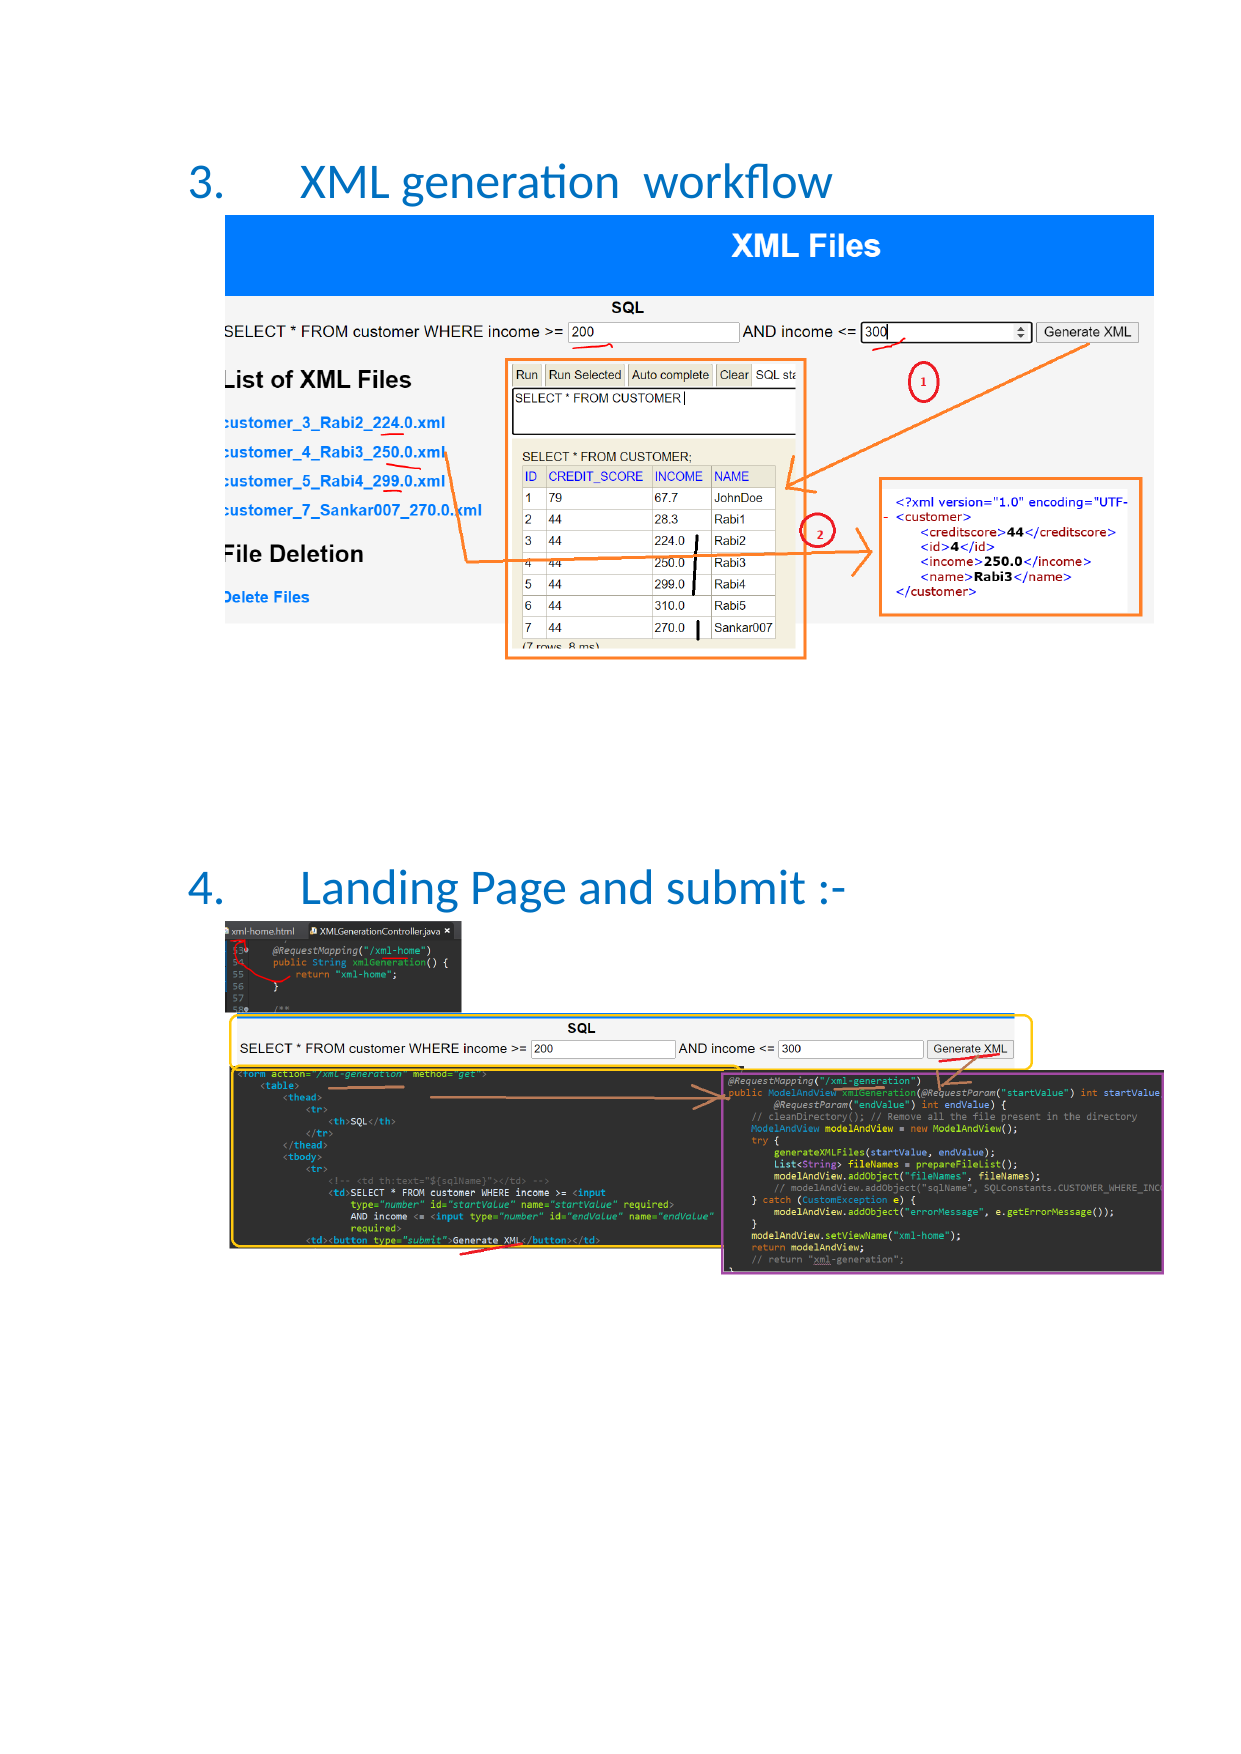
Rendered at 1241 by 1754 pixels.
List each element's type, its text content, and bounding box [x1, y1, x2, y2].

picture [225, 215, 1164, 672]
picture [225, 921, 1166, 1282]
list Landing Page and submit :- [187, 856, 1090, 917]
list XML generation workflow [187, 150, 1090, 211]
